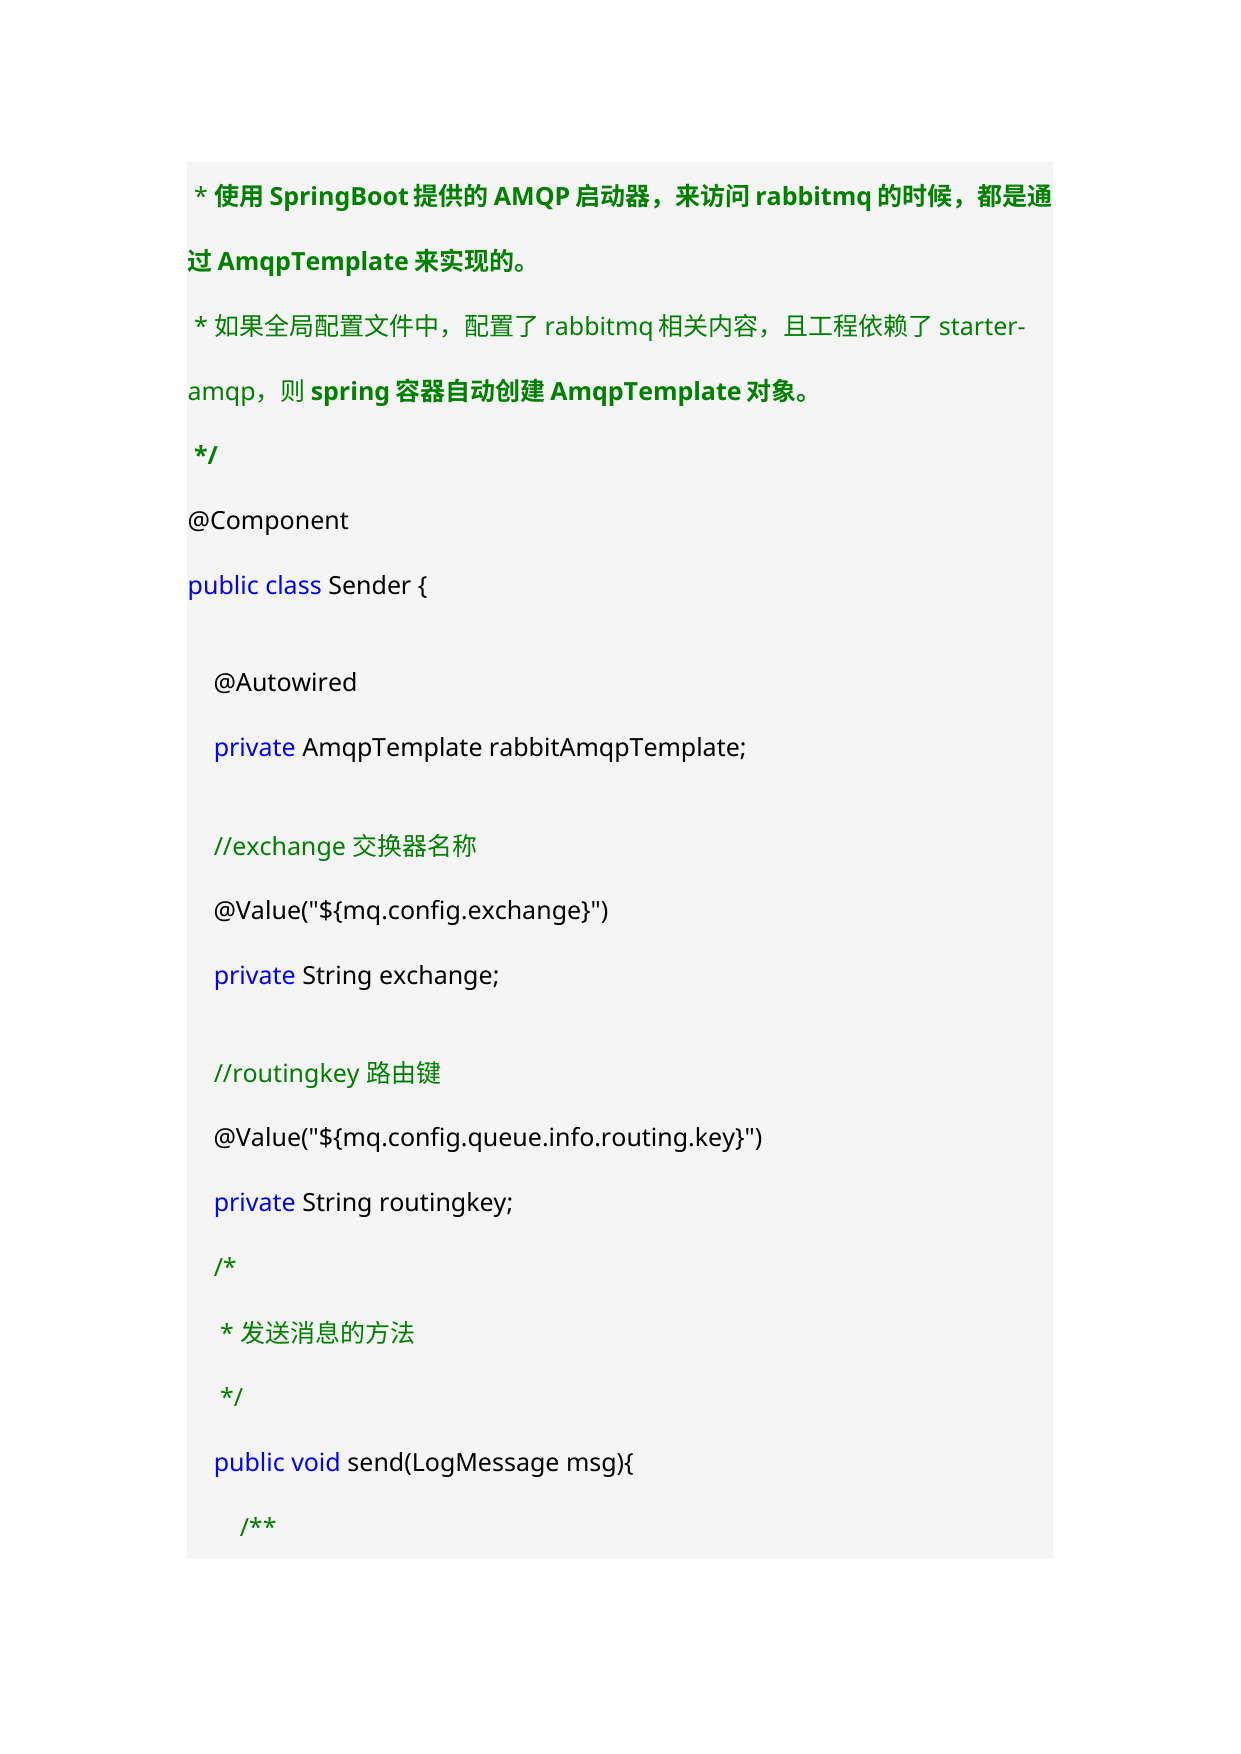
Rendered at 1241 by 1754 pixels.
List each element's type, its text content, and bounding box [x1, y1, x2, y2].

text public void send(LogMessage msg){ [187, 1429, 1053, 1494]
text @Component [187, 487, 1053, 552]
text @Value("${mq.config.queue.info.routing.key}") [187, 1104, 1053, 1169]
text * 发送消息的方法 [187, 1299, 1053, 1364]
text public class Sender { [187, 552, 1053, 617]
text private String exchange; [187, 942, 1053, 1007]
text private String routingkey; [187, 1169, 1053, 1234]
text //routingkey 路由键 [187, 1039, 1053, 1104]
text //exchange 交换器名称 [187, 812, 1053, 877]
text */ [187, 1364, 1053, 1429]
text /* [187, 1234, 1053, 1299]
text @Autowired [187, 649, 1053, 714]
text */ [187, 422, 1053, 487]
text @Value("${mq.config.exchange}") [187, 877, 1053, 942]
text /** [187, 1494, 1053, 1559]
text * 如果全局配置文件中，配置了rabbitmq相关内容，且工程依赖了starter-amqp，则spring容器自动创建AmqpTemplate对象。 [187, 292, 1053, 422]
text * 使用SpringBoot提供的AMQP启动器，来访问rabbitmq的时候，都是通过AmqpTemplate来实现的。 [187, 162, 1053, 292]
text private AmqpTemplate rabbitAmqpTemplate; [187, 714, 1053, 779]
